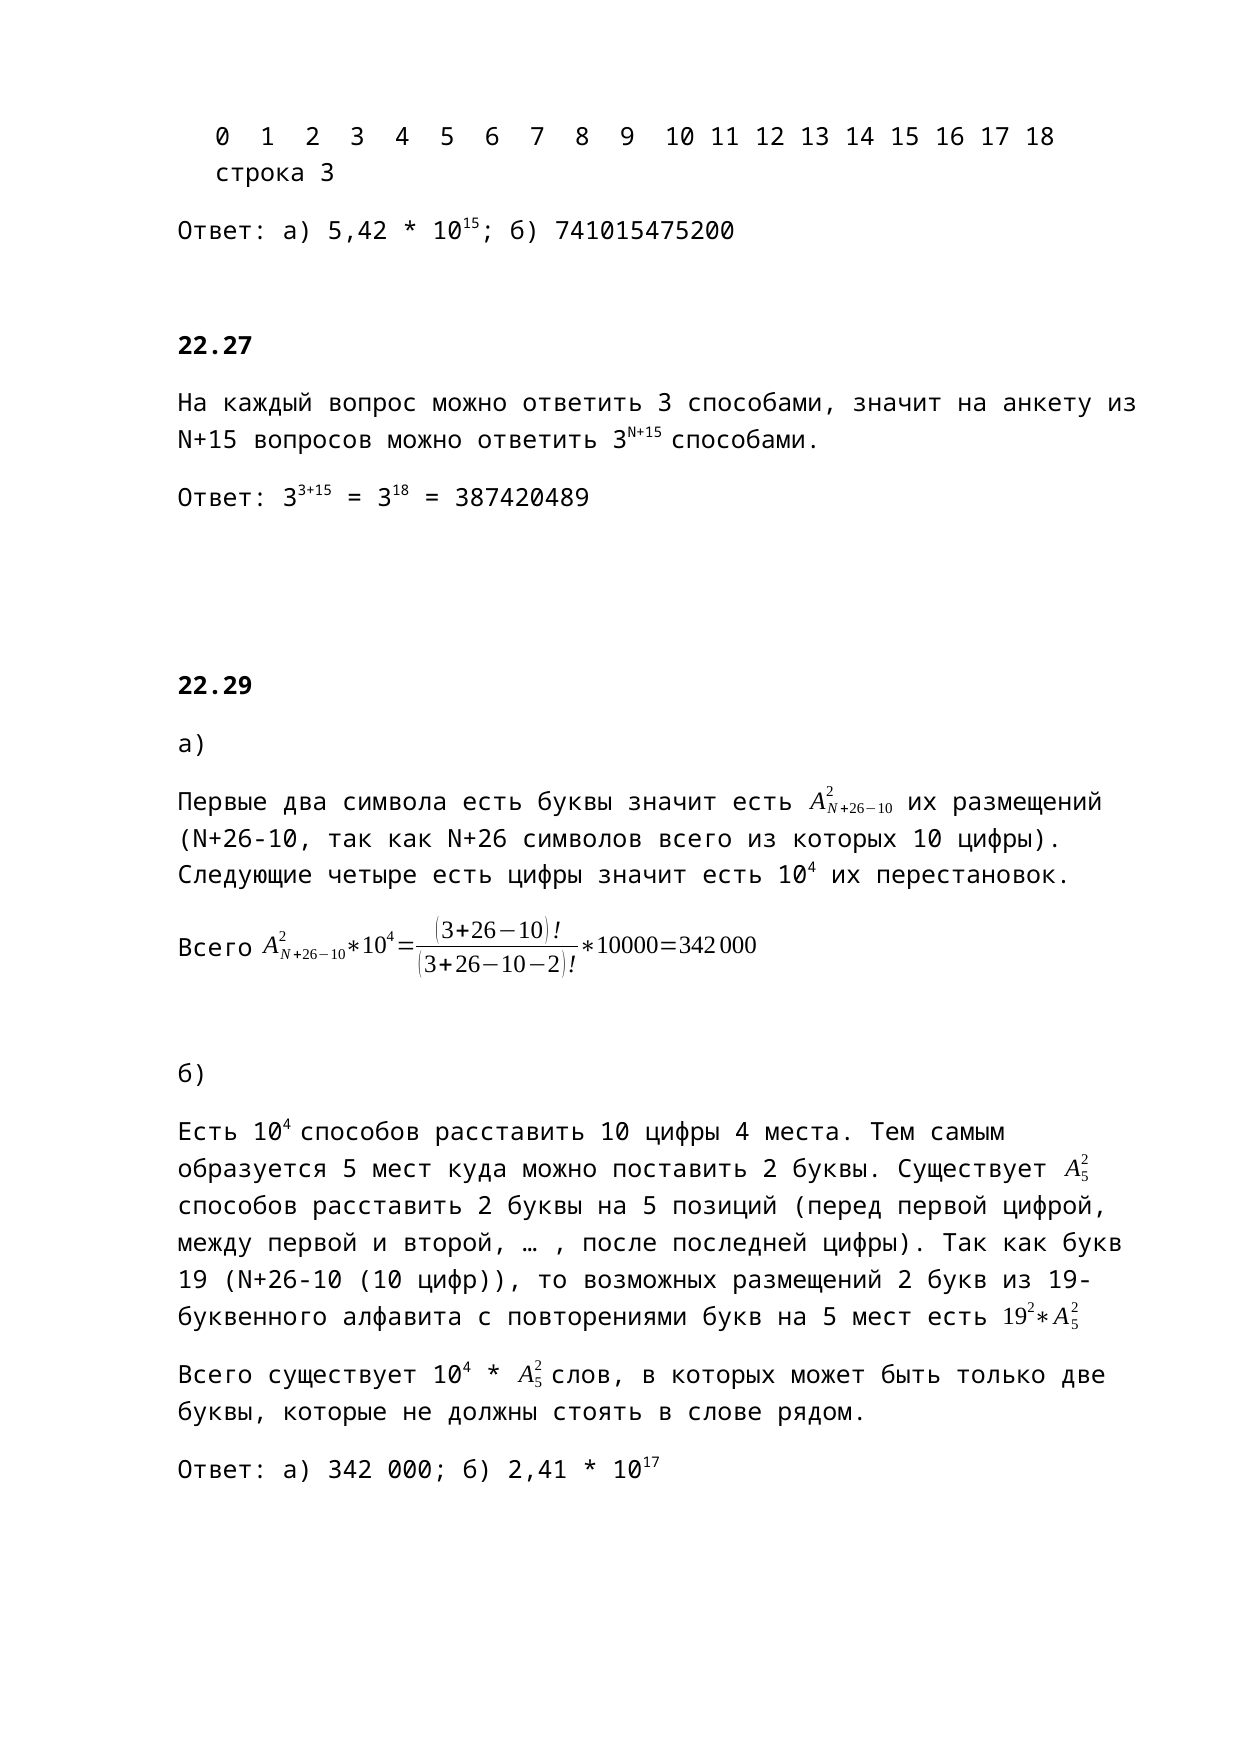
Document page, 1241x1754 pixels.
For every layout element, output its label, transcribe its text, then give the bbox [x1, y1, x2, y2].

text 22.27 [177, 327, 1152, 361]
text Ответ: 33+15 = 318 = 387420489 [177, 479, 1152, 513]
text Всего б) [177, 914, 1152, 1090]
text Всего существует 104 * слов, в которых может быть только две буквы, которые не должны стоять в слове рядом. [177, 1356, 1152, 1428]
text Есть 104 способов расставить 10 цифры 4 места. Тем самым образуется 5 мест куда можно поставить 2 буквы. Существует способов расставить 2 буквы на 5 позиций (перед первой цифрой, между первой и второй, … , после последней цифры). Так как букв 19 (N+26-10 (10 цифр)), то возможных размещений 2 букв из 19-буквенного алфавита с повторениями букв на 5 мест есть [177, 1113, 1152, 1333]
text Ответ: а) 5,42 * 1015; б) 741015475200 [177, 212, 1152, 246]
text 22.29 [177, 594, 1152, 702]
text Ответ: а) 342 000; б) 2,41 * 1017 [177, 1451, 1152, 1486]
text а) [177, 725, 1152, 759]
text На каждый вопрос можно ответить 3 способами, значит на анкету из N+15 вопросов можно ответить 3N+15 способами. [177, 385, 1152, 456]
text Первые два символа есть буквы значит есть их размещений (N+26-10, так как N+26 символов всего из которых 10 цифры). Следующие четыре есть цифры значит есть 104 их перестановок. [177, 783, 1152, 891]
text 0 1 2 3 4 5 6 7 8 9 10 11 12 13 14 15 16 17 18 строка 3 [215, 118, 1152, 189]
